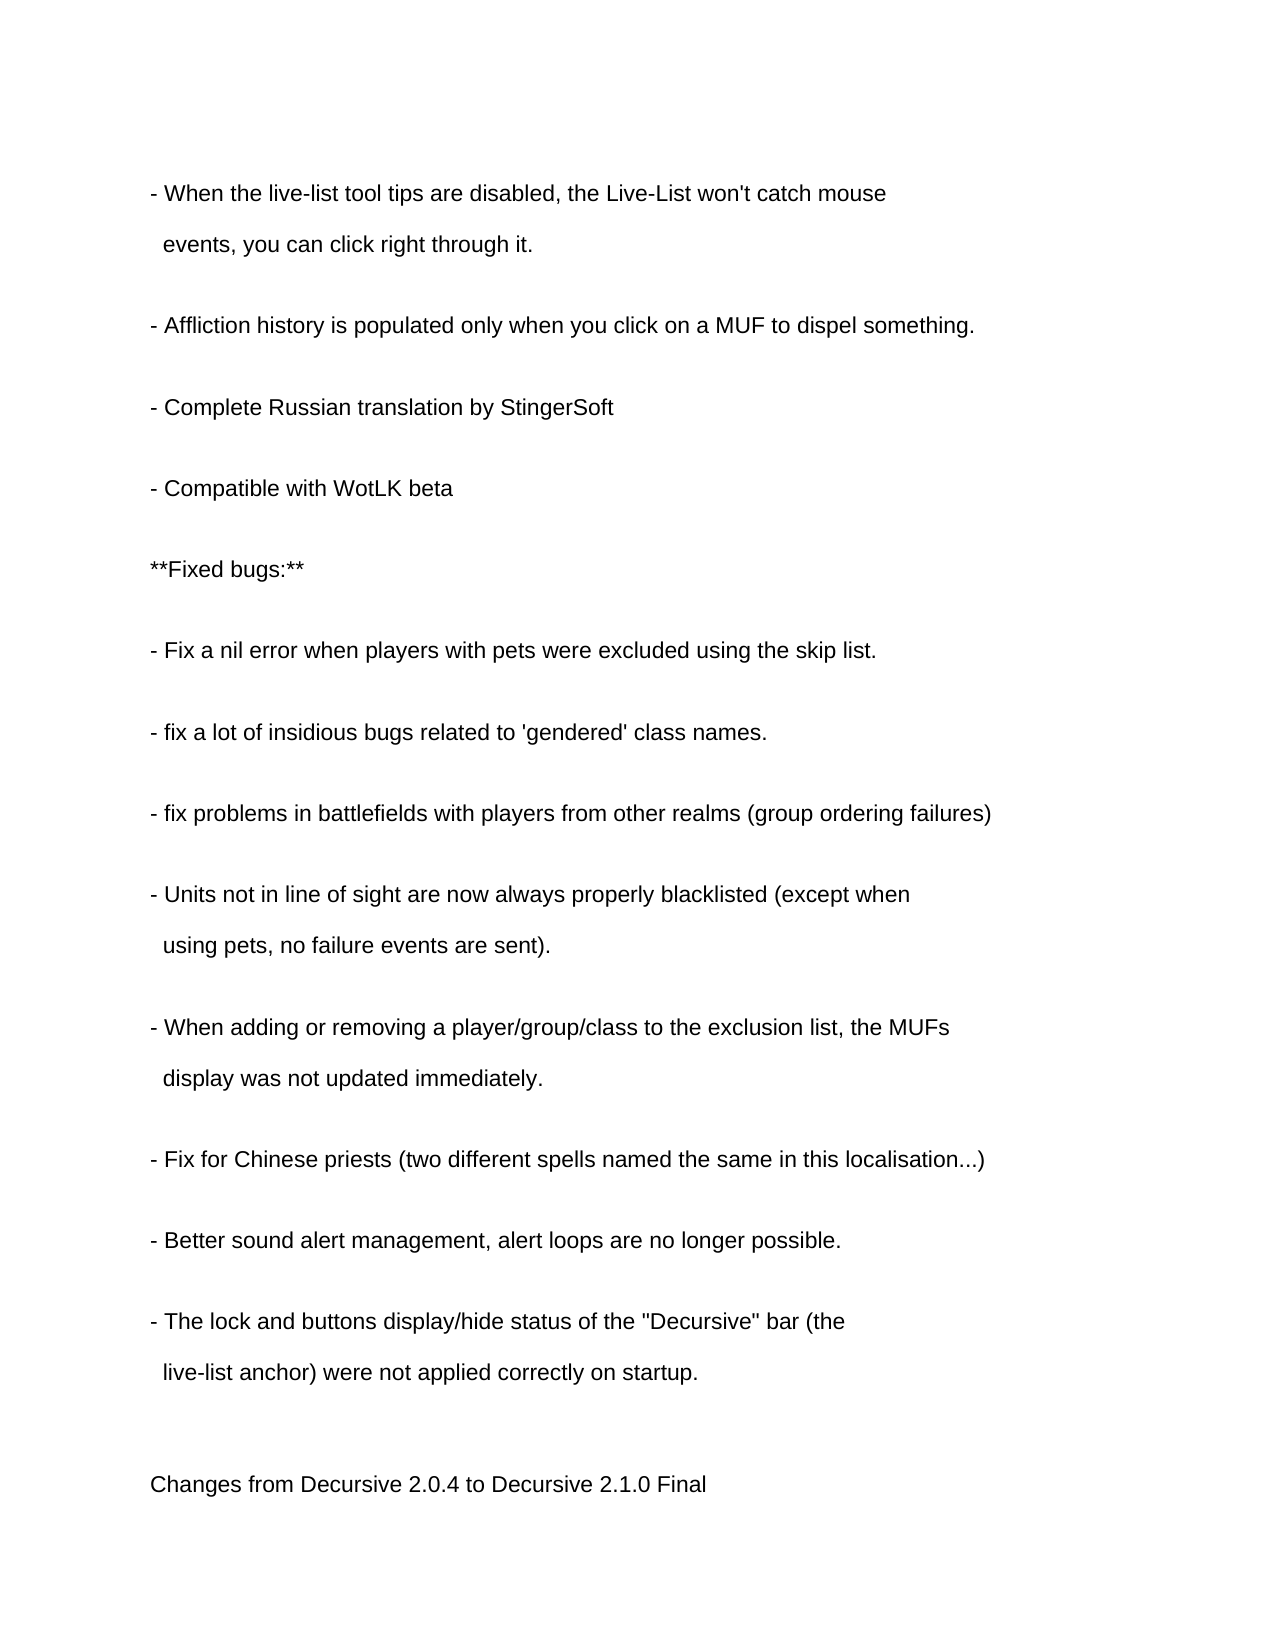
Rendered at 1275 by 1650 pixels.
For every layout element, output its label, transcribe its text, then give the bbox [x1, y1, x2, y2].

text - The lock and buttons display/hide status of the "Decursive" bar (the [150, 1308, 1125, 1335]
text events, you can click right through it. [150, 231, 1125, 258]
text - Complete Russian translation by StingerSoft [150, 394, 1125, 420]
text display was not updated immediately. [150, 1064, 1125, 1091]
text - Fix a nil error when players with pets were excluded using the skip list. [150, 637, 1125, 664]
text - Compatible with WotLK beta [150, 475, 1125, 501]
text - fix a lot of insidious bugs related to 'gendered' class names. [150, 719, 1125, 745]
text - Better sound alert management, alert loops are no longer possible. [150, 1227, 1125, 1253]
text - Units not in line of sight are now always properly blacklisted (except when [150, 881, 1125, 908]
text Changes from Decursive 2.0.4 to Decursive 2.1.0 Final [150, 1471, 1125, 1497]
text - When adding or removing a player/group/class to the exclusion list, the MUFs [150, 1013, 1125, 1040]
text - Affliction history is populated only when you click on a MUF to dispel something. [150, 312, 1125, 339]
text - When the live-list tool tips are disabled, the Live-List won't catch mouse [150, 180, 1125, 207]
text - fix problems in battlefields with players from other realms (group ordering failures) [150, 800, 1125, 826]
text **Fixed bugs:** [150, 556, 1125, 583]
text live-list anchor) were not applied correctly on startup. [150, 1359, 1125, 1386]
text - Fix for Chinese priests (two different spells named the same in this localisation...) [150, 1146, 1125, 1172]
text using pets, no failure events are sent). [150, 932, 1125, 959]
